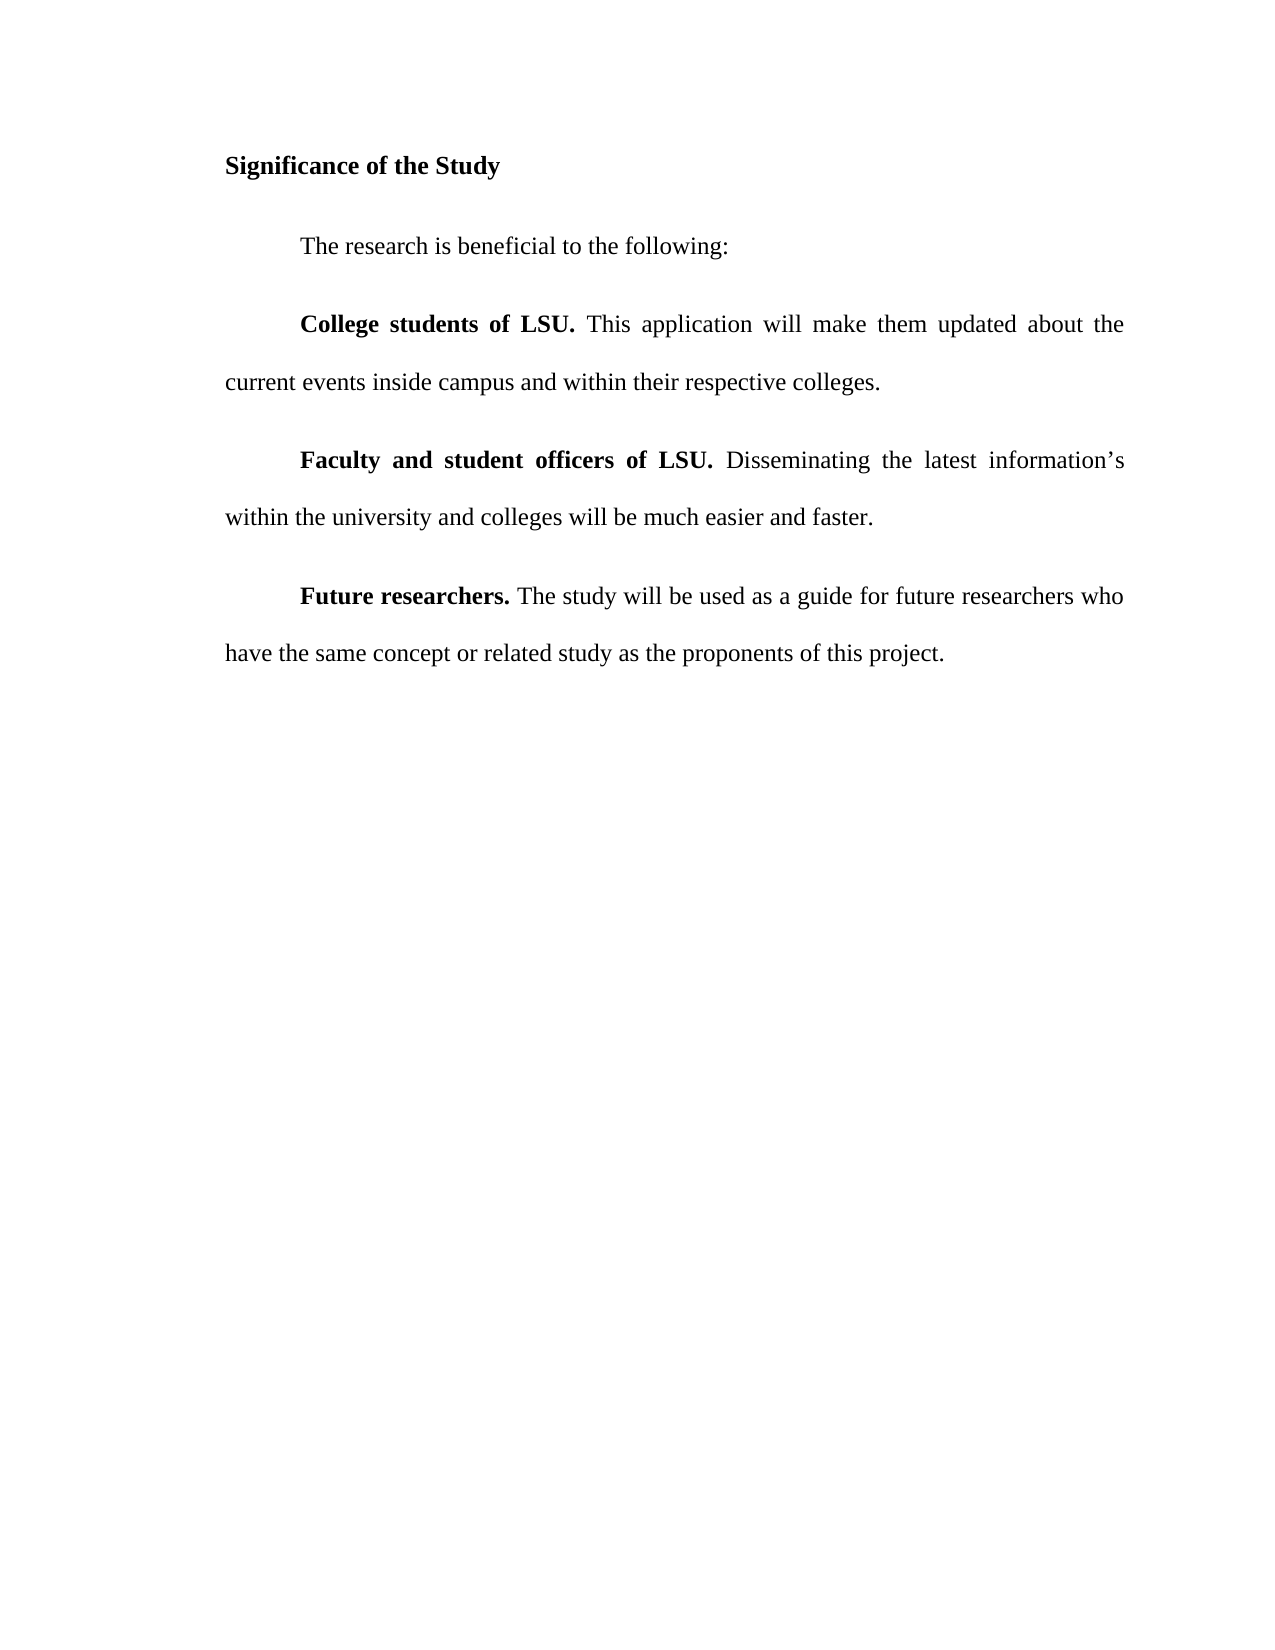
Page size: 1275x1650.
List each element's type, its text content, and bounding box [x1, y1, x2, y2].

text College students of LSU. This application will make them updated about the current events inside campus and within their respective colleges. [225, 309, 1125, 395]
text Faculty and student officers of LSU. Disseminating the latest information’s within the university and colleges will be much easier and faster. [225, 445, 1125, 531]
text Future researchers. The study will be used as a guide for future researchers who have the same concept or related study as the proponents of this project. [225, 581, 1125, 667]
text Significance of the Study [225, 150, 1125, 180]
text The research is beneficial to the following: [225, 231, 1125, 259]
